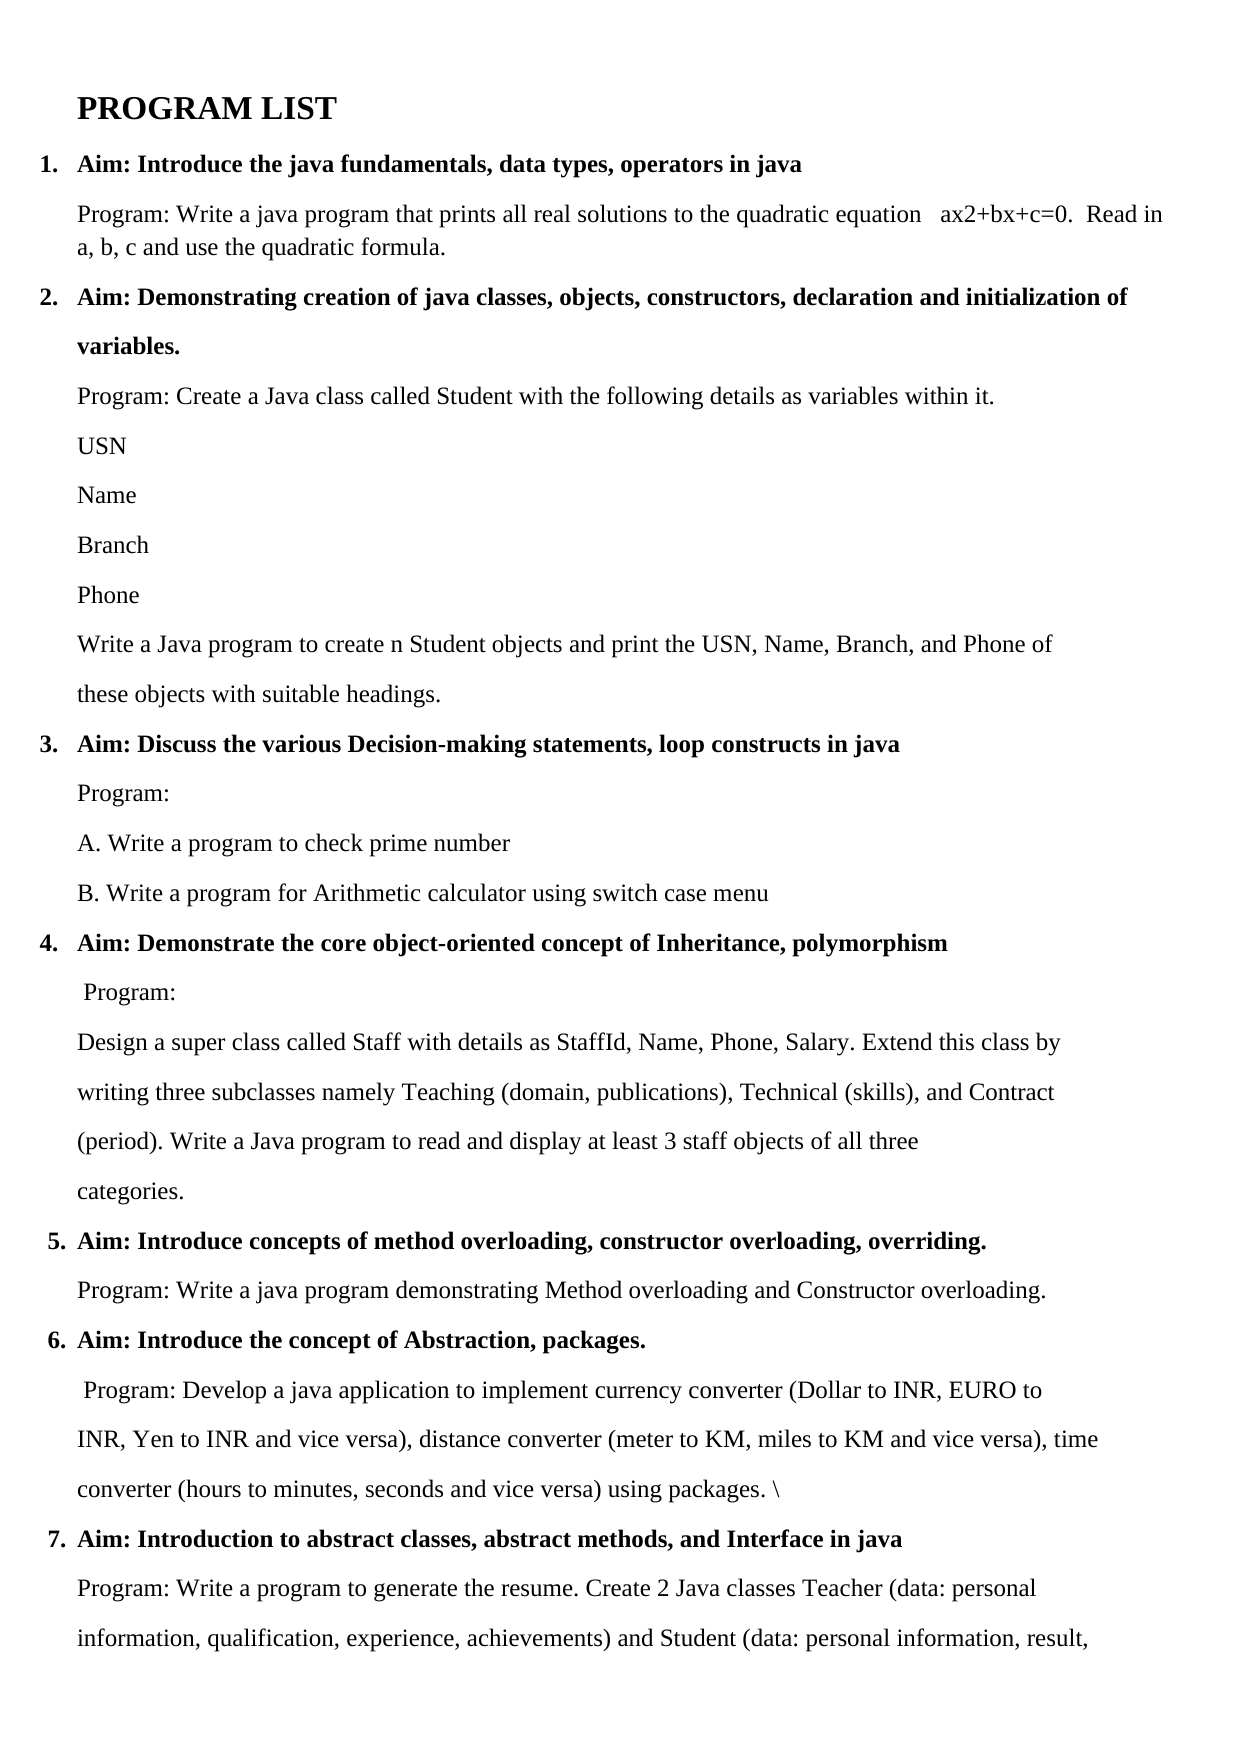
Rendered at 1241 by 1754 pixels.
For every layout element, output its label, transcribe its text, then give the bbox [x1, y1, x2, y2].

text Name [77, 480, 1163, 509]
list Aim: Introduce the concept of Abstraction, packages. [47, 1325, 1163, 1354]
text Program: [77, 778, 1163, 807]
text A. Write a program to check prime number [77, 828, 1163, 857]
text Program: Write a java program that prints all real solutions to the quadratic equation ax2+bx+c=0. Read in a, b, c and use the quadratic formula. [77, 199, 1163, 261]
text USN [77, 431, 1163, 459]
list Aim: Demonstrating creation of java classes, objects, constructors, declaration and initialization of [39, 282, 1163, 310]
text these objects with suitable headings. [77, 679, 1163, 708]
text Program: Write a java program demonstrating Method overloading and Constructor overloading. [77, 1275, 1163, 1304]
list Aim: Introduction to abstract classes, abstract methods, and Interface in java [47, 1524, 1163, 1553]
text converter (hours to minutes, seconds and vice versa) using packages. \ [77, 1474, 1163, 1503]
text INR, Yen to INR and vice versa), distance converter (meter to KM, miles to KM and vice versa), time [77, 1424, 1163, 1453]
text Program: Write a program to generate the resume. Create 2 Java classes Teacher (data: personal [77, 1573, 1163, 1602]
text B. Write a program for Arithmetic calculator using switch case menu [77, 878, 1163, 907]
list Aim: Discuss the various Decision-making statements, loop constructs in java [39, 729, 1163, 758]
text Program: Develop a java application to implement currency converter (Dollar to INR, EURO to [77, 1375, 1163, 1403]
list Aim: Introduce the java fundamentals, data types, operators in java [39, 149, 1163, 178]
list Aim: Introduce concepts of method overloading, constructor overloading, overriding. [47, 1226, 1163, 1254]
text Program: [77, 977, 1163, 1006]
text Design a super class called Staff with details as StaffId, Name, Phone, Salary. Extend this class by [77, 1027, 1163, 1056]
text Program: Create a Java class called Student with the following details as variables within it. [77, 381, 1163, 410]
list Aim: Demonstrate the core object-oriented concept of Inheritance, polymorphism [39, 928, 1163, 956]
text writing three subclasses namely Teaching (domain, publications), Technical (skills), and Contract [77, 1077, 1163, 1105]
text Branch [77, 530, 1163, 559]
text categories. [77, 1176, 1163, 1205]
text PROGRAM LIST [77, 88, 1163, 127]
text Phone [77, 580, 1163, 608]
text information, qualification, experience, achievements) and Student (data: personal information, result, [77, 1623, 1163, 1652]
list Write a Java program to create n Student objects and print the USN, Name, Branch, and Phone of [77, 629, 1163, 658]
text variables. [77, 331, 1163, 360]
text (period). Write a Java program to read and display at least 3 staff objects of all three [77, 1126, 1163, 1155]
